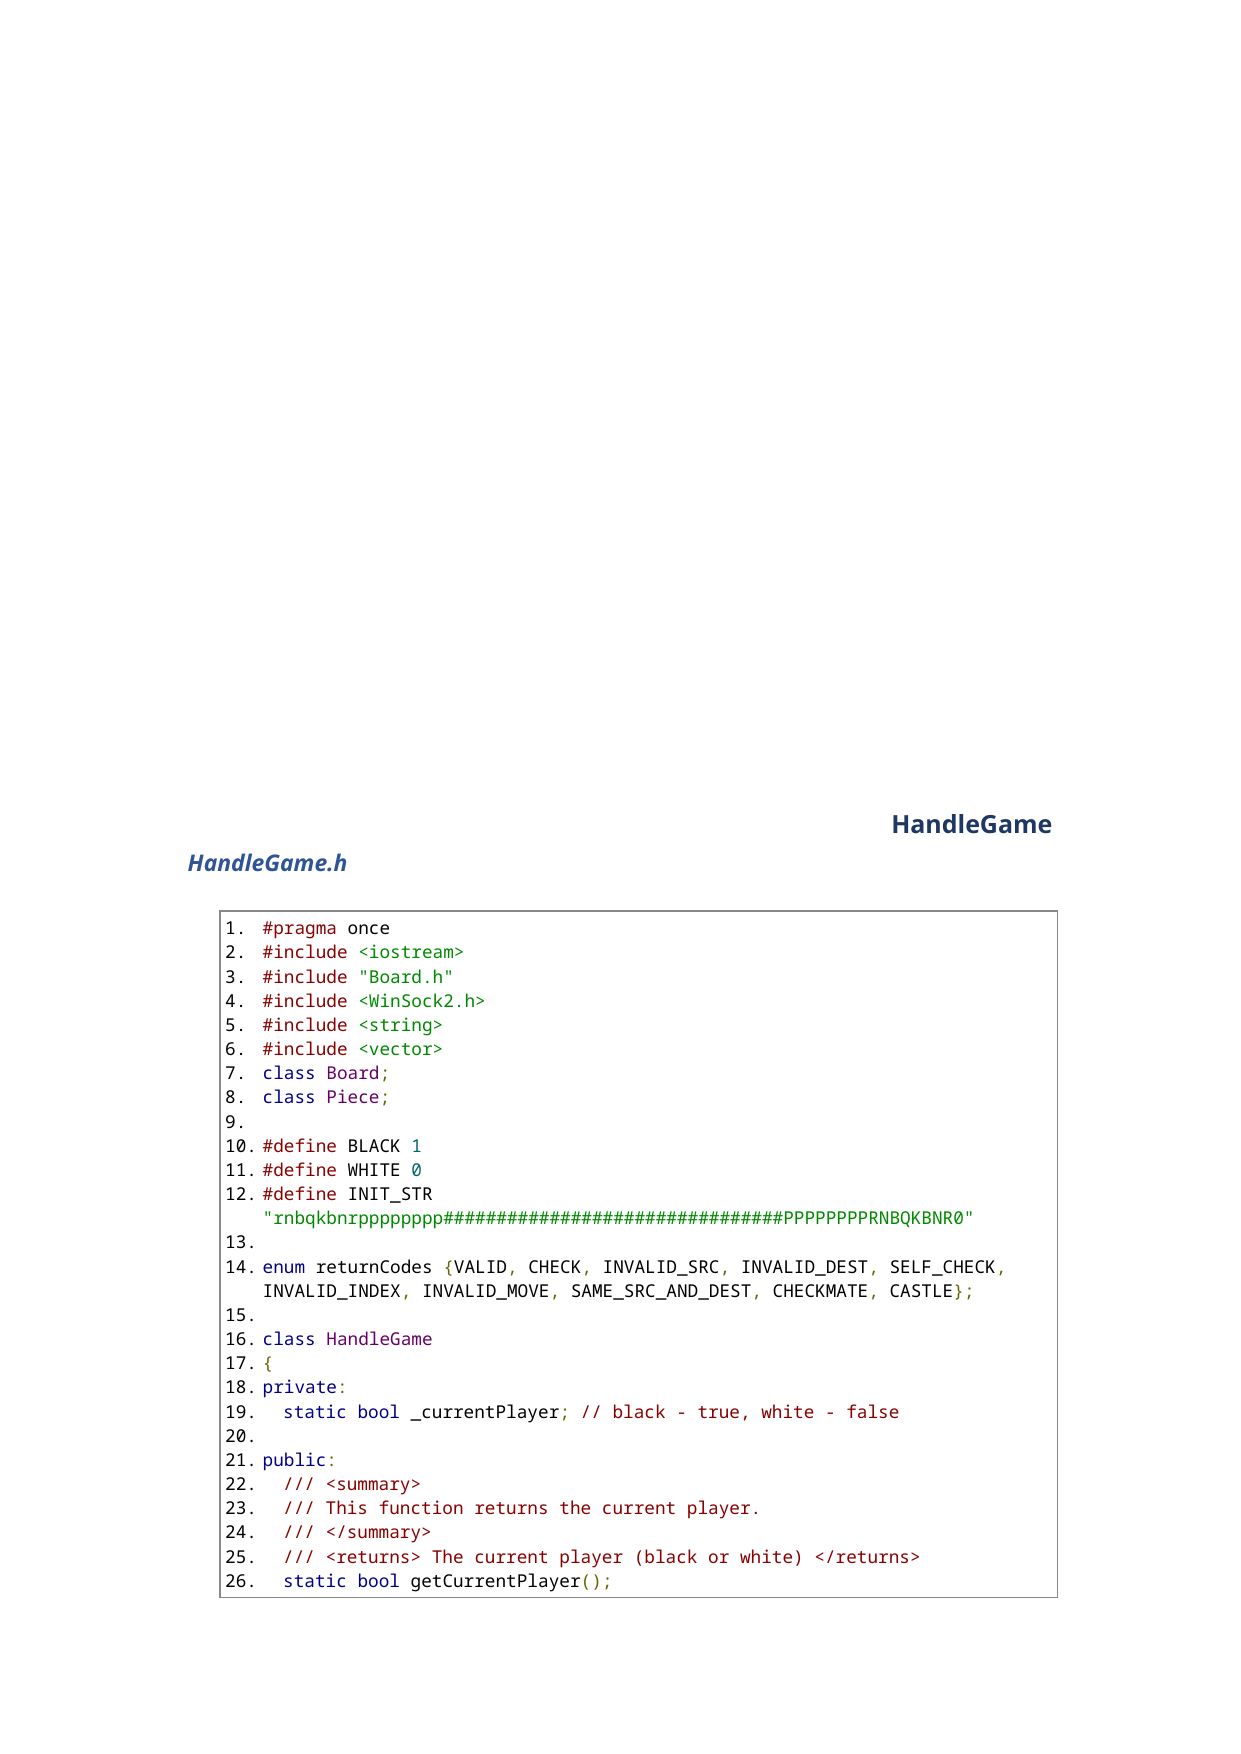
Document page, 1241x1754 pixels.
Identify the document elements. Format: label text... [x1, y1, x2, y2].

list #include <iostream> [221, 934, 1057, 958]
list #include <vector> [221, 1031, 1057, 1055]
list /// </summary> [221, 1514, 1057, 1538]
list enum returnCodes {VALID, CHECK, INVALID_SRC, INVALID_DEST, SELF_CHECK, INVALID_INDEX, INVALID_MOVE, SAME_SRC_AND_DEST, CHECKMATE, CASTLE}; [221, 1248, 1057, 1302]
list /// This function returns the current player. [221, 1490, 1057, 1514]
list public: [221, 1442, 1057, 1466]
list #pragma once [221, 912, 1057, 934]
list class HandleGame [221, 1321, 1057, 1345]
subtitle HandleGame.h [187, 847, 1053, 878]
subtitle HandleGame [187, 806, 1053, 840]
list class Board; [221, 1055, 1057, 1079]
list /// <summary> [221, 1466, 1057, 1490]
list #include <WinSock2.h> [221, 983, 1057, 1007]
list #define WHITE 0 [221, 1152, 1057, 1176]
list static bool _currentPlayer; // black - true, white - false [221, 1393, 1057, 1423]
list private: [221, 1369, 1057, 1393]
list #include "Board.h" [221, 958, 1057, 983]
list #define BLACK 1 [221, 1128, 1057, 1152]
list static bool getCurrentPlayer(); [221, 1563, 1057, 1597]
list #define INIT_STR "rnbqkbnrpppppppp################################PPPPPPPPRNBQKBNR0" [221, 1176, 1057, 1230]
list class Piece; [221, 1079, 1057, 1109]
list { [221, 1345, 1057, 1369]
list #include <string> [221, 1007, 1057, 1031]
list /// <returns> The current player (black or white) </returns> [221, 1538, 1057, 1563]
